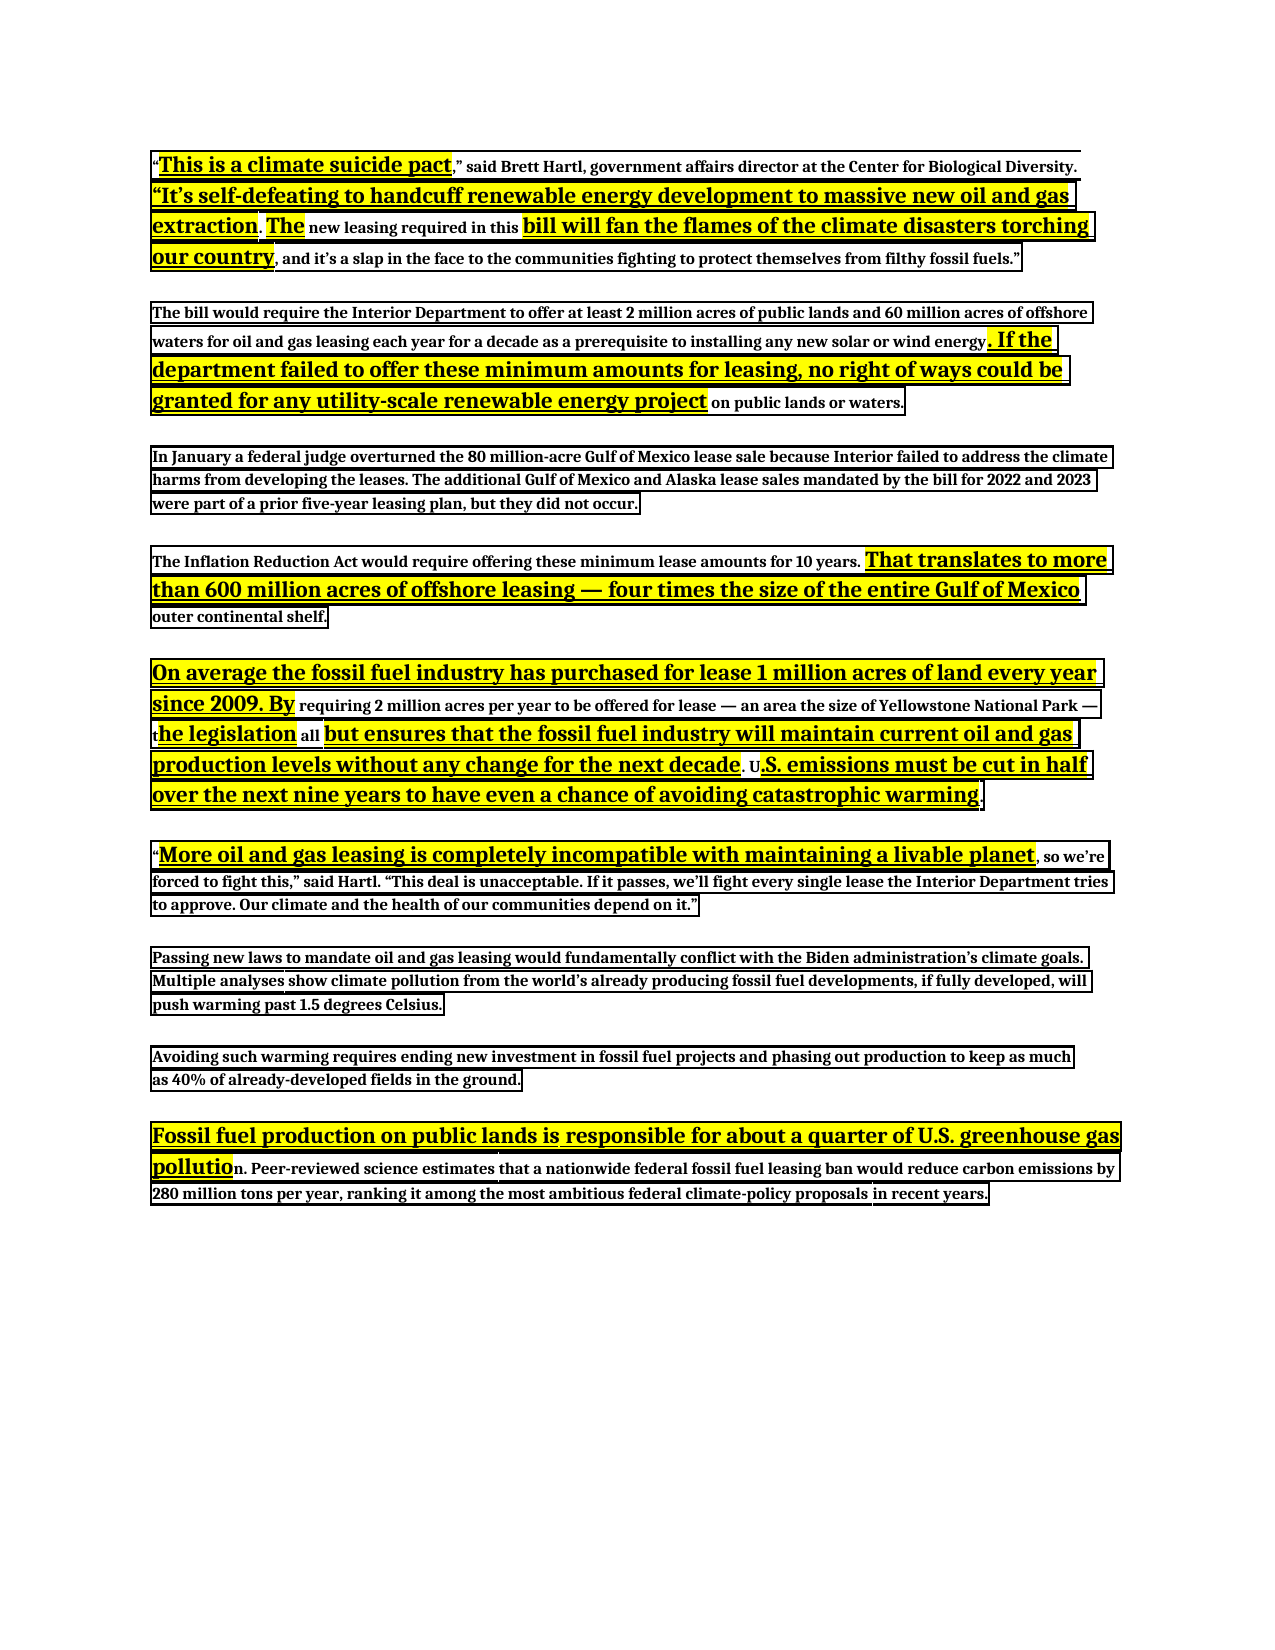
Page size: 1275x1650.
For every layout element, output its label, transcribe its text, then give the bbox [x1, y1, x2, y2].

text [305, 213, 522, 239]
text Avoiding such warming requires ending new investment in fossil fuel projects and phasing out production to keep as much as 40% of already-developed fields in the ground. [523, 1045, 1125, 1092]
text In January a federal judge overturned the 80 million-acre Gulf of Mexico lease sale because Interior failed to address the climate harms from developing the leases. The additional Gulf of Mexico and Alaska lease sales mandated by the bill for 2022 and 2023 were part of a prior five-year leasing plan, but they did not occur. [641, 445, 1125, 515]
text Fossil fuel production on public lands is responsible for about a quarter of U.S. greenhouse gas pollution. Peer-reviewed science estimates that a nationwide federal fossil fuel leasing ban would reduce carbon emissions by 280 million tons per year, ranking it among the most ambitious federal climate-policy proposals in recent years. [233, 1153, 1119, 1181]
text “This is a climate suicide pact,” said Brett Hartl, government affairs director at the Center for Biological Diversity. “It’s self-defeating to handcuff renewable energy development to massive new oil and gas extraction. The new leasing required in this bill will fan the flames of the climate disasters torching our country, and it’s a slap in the face to the communities fighting to protect themselves from filthy fossil fuels.” [452, 150, 1125, 272]
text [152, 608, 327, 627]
text On average the fossil fuel industry has purchased for lease 1 million acres of land every year since 2009. By requiring 2 million acres per year to be offered for lease — an area the size of Yellowstone National Park — the legislation all but ensures that the fossil fuel industry will maintain current oil and gas production levels without any change for the next decade. U.S. emissions must be cut in half over the next nine years to have even a chance of avoiding catastrophic warming. [151, 658, 1125, 811]
text “More oil and gas leasing is completely incompatible with maintaining a livable planet, so we’re forced to fight this,” said Hartl. “This deal is unacceptable. If it passes, we’ll fight every single lease the Interior Department tries to approve. Our climate and the health of our communities depend on it.” [700, 840, 1125, 917]
text The Inflation Reduction Act would require offering these minimum lease amounts for 10 years. That translates to more than 600 million acres of offshore leasing — four times the size of the entire Gulf of Mexico outer continental shelf. [329, 544, 1125, 629]
text Passing new laws to mandate oil and gas leasing would fundamentally conflict with the Biden administration’s climate goals. Multiple analyses show climate pollution from the world’s already producing fossil fuel developments, if fully developed, will push warming past 1.5 degrees Celsius. [151, 946, 1125, 1016]
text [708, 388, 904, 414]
text Avoiding such warming requires ending new investment in fossil fuel projects and phasing out production to keep as much as 40% of already-developed fields in the ground. [152, 1048, 1073, 1067]
text The Inflation Reduction Act would require offering these minimum lease amounts for 10 years. That translates to more than 600 million acres of offshore leasing — four times the size of the entire Gulf of Mexico outer continental shelf. [152, 547, 865, 573]
